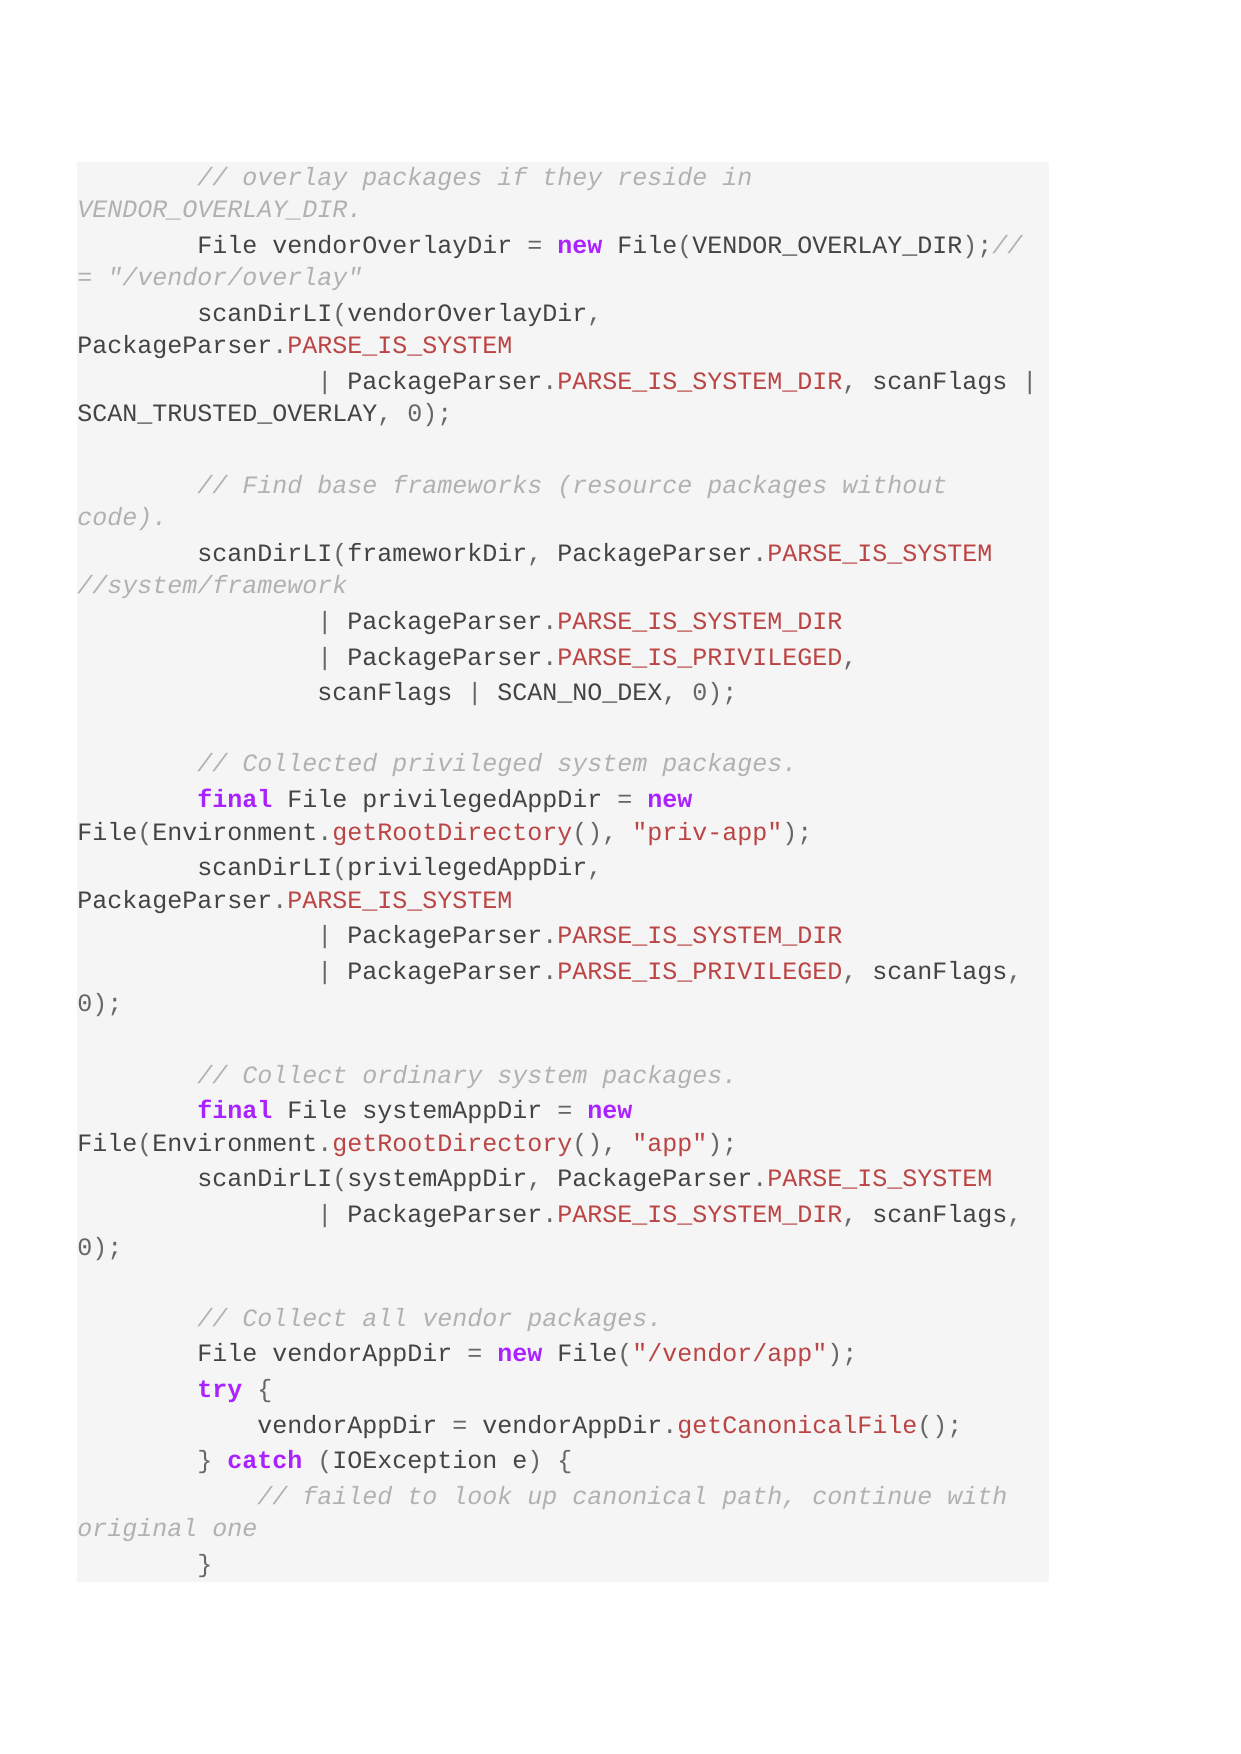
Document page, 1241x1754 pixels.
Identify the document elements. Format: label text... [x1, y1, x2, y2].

text final File systemAppDir = new File(Environment.getRootDirectory(), "app"); [77, 1096, 1049, 1161]
text // overlay packages if they reside in VENDOR_OVERLAY_DIR. [77, 162, 1049, 227]
text File vendorAppDir = new File("/vendor/app"); [77, 1339, 1049, 1371]
text scanFlags | SCAN_NO_DEX, 0); [77, 678, 1049, 710]
text scanDirLI(frameworkDir, PackageParser.PARSE_IS_SYSTEM //system/framework [77, 538, 1049, 603]
text // Collect all vendor packages. [77, 1303, 1049, 1336]
text } [77, 1549, 1049, 1582]
text | PackageParser.PARSE_IS_SYSTEM_DIR, scanFlags, 0); [77, 1199, 1049, 1264]
text // Collect ordinary system packages. [77, 1060, 1049, 1093]
text | PackageParser.PARSE_IS_PRIVILEGED, scanFlags, 0); [77, 956, 1049, 1021]
text try { [77, 1374, 1049, 1407]
text File vendorOverlayDir = new File(VENDOR_OVERLAY_DIR);// = "/vendor/overlay" [77, 230, 1049, 295]
text | PackageParser.PARSE_IS_SYSTEM_DIR [77, 921, 1049, 953]
text scanDirLI(vendorOverlayDir, PackageParser.PARSE_IS_SYSTEM [77, 298, 1049, 363]
text | PackageParser.PARSE_IS_PRIVILEGED, [77, 642, 1049, 674]
text // failed to look up canonical path, continue with original one [77, 1481, 1049, 1546]
text // Collected privileged system packages. [77, 749, 1049, 781]
text scanDirLI(systemAppDir, PackageParser.PARSE_IS_SYSTEM [77, 1164, 1049, 1196]
text vendorAppDir = vendorAppDir.getCanonicalFile(); [77, 1410, 1049, 1443]
text // Find base frameworks (resource packages without code). [77, 470, 1049, 535]
text } catch (IOException e) { [77, 1446, 1049, 1478]
text final File privilegedAppDir = new File(Environment.getRootDirectory(), "priv-app"); [77, 784, 1049, 849]
text | PackageParser.PARSE_IS_SYSTEM_DIR [77, 606, 1049, 639]
text scanDirLI(privilegedAppDir, PackageParser.PARSE_IS_SYSTEM [77, 853, 1049, 918]
text | PackageParser.PARSE_IS_SYSTEM_DIR, scanFlags | SCAN_TRUSTED_OVERLAY, 0); [77, 366, 1049, 431]
